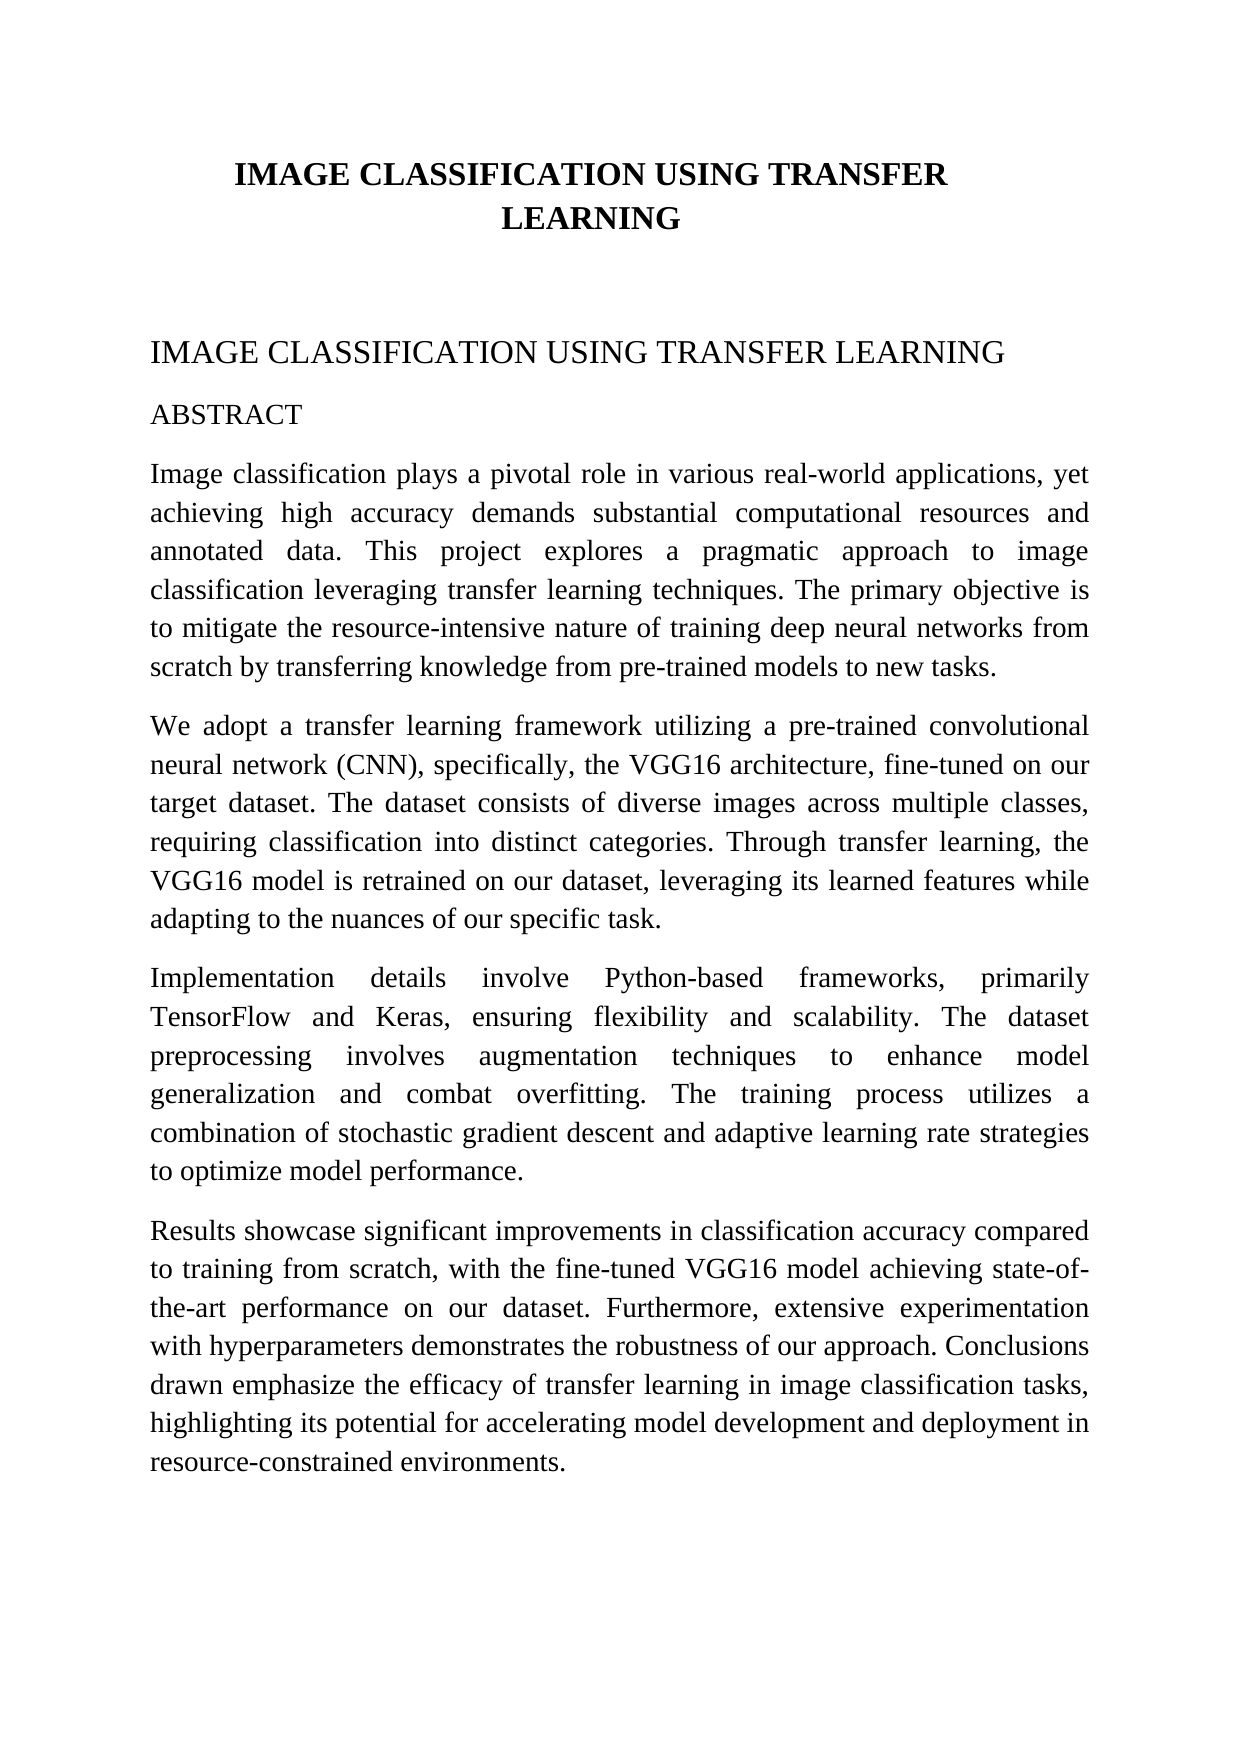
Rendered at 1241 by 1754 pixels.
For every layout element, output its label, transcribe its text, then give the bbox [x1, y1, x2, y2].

text ABSTRACT [150, 397, 1090, 431]
text Image classification plays a pivotal role in various real-world applications, yet achieving high accuracy demands substantial computational resources and annotated data. This project explores a pragmatic approach to image classification leveraging transfer learning techniques. The primary objective is to mitigate the resource-intensive nature of training deep neural networks from scratch by transferring knowledge from pre-trained models to new tasks. [150, 456, 1090, 683]
text We adopt a transfer learning framework utilizing a pre-trained convolutional neural network (CNN), specifically, the VGG16 architecture, fine-tuned on our target dataset. The dataset consists of diverse images across multiple classes, requiring classification into distinct categories. Through transfer learning, the VGG16 model is retrained on our dataset, leveraging its learned features while adapting to the nuances of our specific task. [150, 708, 1090, 935]
text Implementation details involve Python-based frameworks, primarily TensorFlow and Keras, ensuring flexibility and scalability. The dataset preprocessing involves augmentation techniques to enhance model generalization and combat overfitting. The training process utilizes a combination of stochastic gradient descent and adaptive learning rate strategies to optimize model performance. [150, 961, 1090, 1187]
text IMAGE CLASSIFICATION USING TRANSFER LEARNING [150, 201, 1090, 371]
text Results showcase significant improvements in classification accuracy compared to training from scratch, with the fine-tuned VGG16 model achieving state-of-the-art performance on our dataset. Furthermore, extensive experimentation with hyperparameters demonstrates the robustness of our approach. Conclusions drawn emphasize the efficacy of transfer learning in image classification tasks, highlighting its potential for accelerating model development and deployment in resource-constrained environments. [150, 1213, 1090, 1477]
